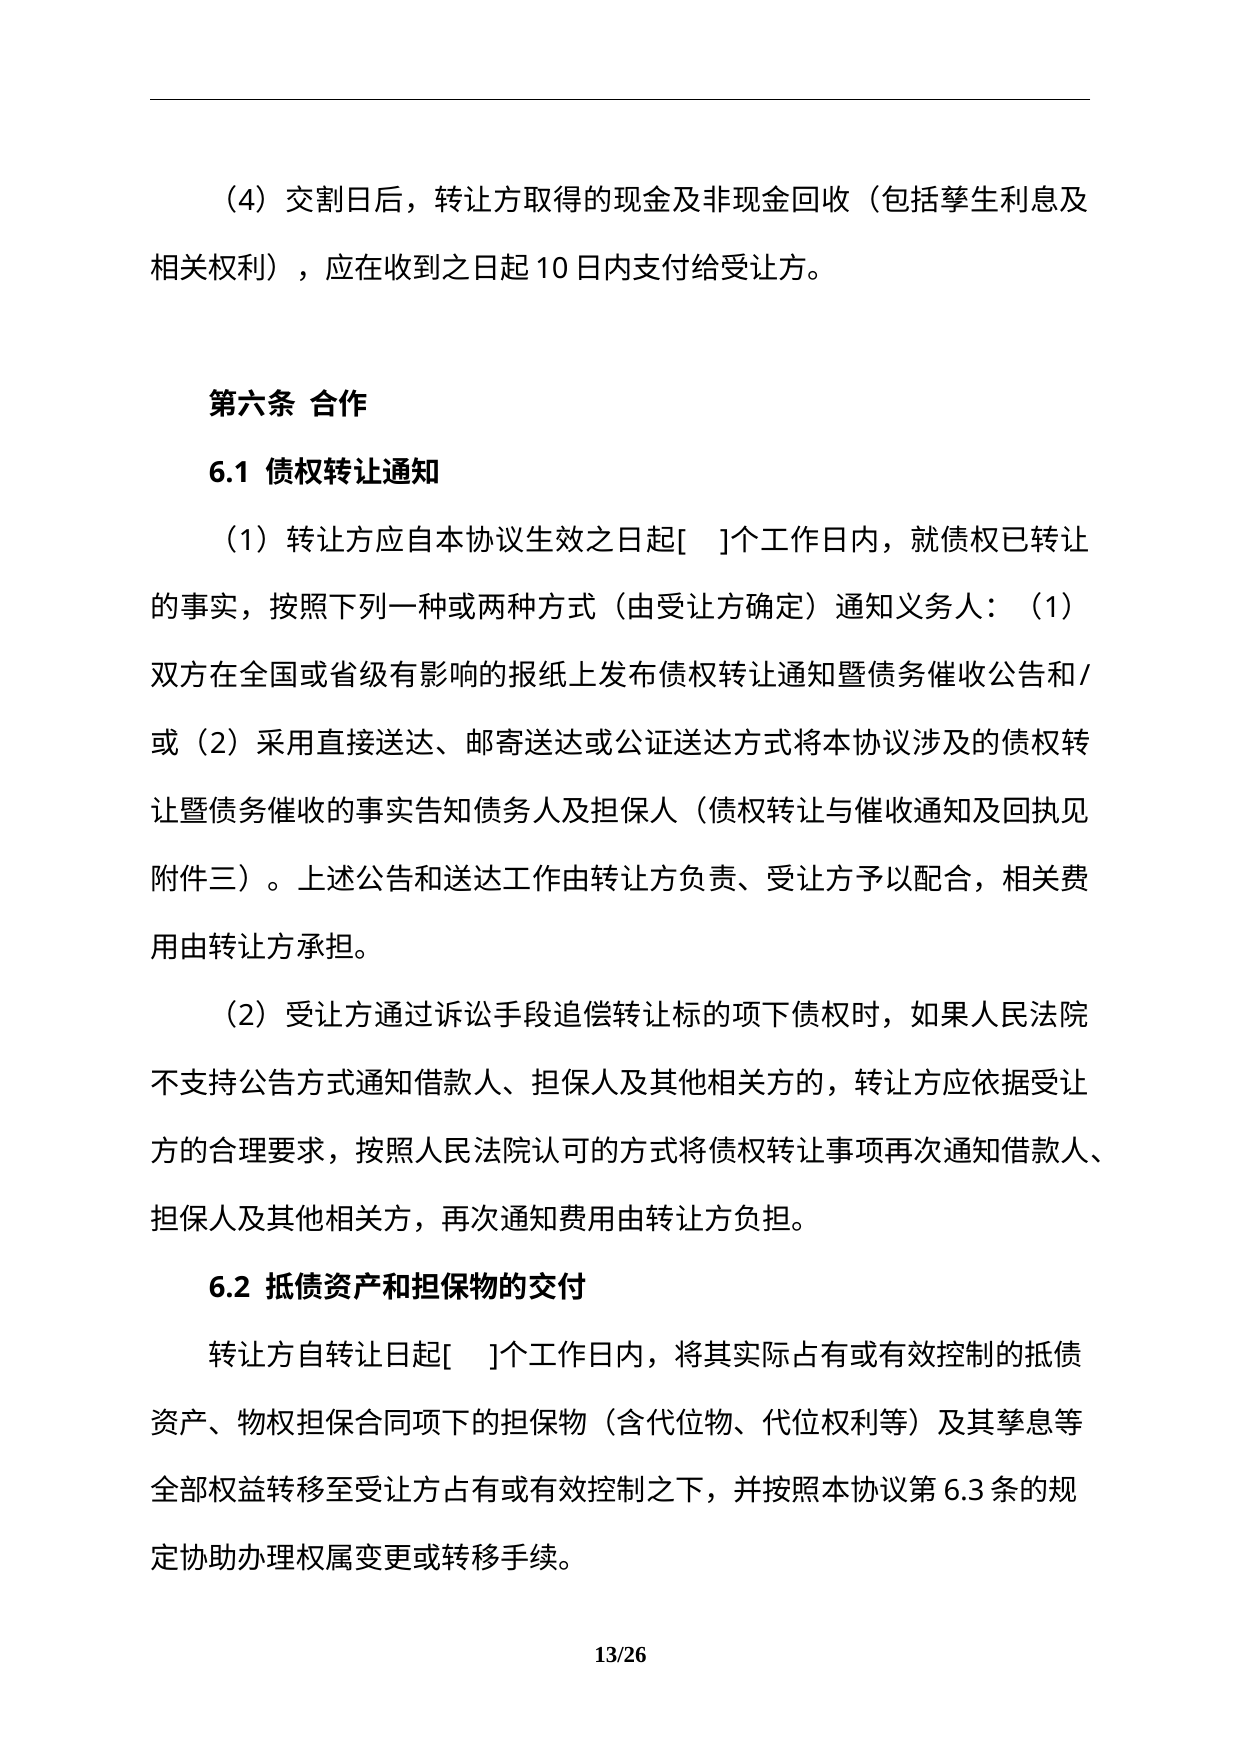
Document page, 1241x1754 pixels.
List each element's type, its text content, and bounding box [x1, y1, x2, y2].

text 6.1 债权转让通知 [150, 436, 1090, 503]
text 6.2 抵债资产和担保物的交付 [150, 1251, 1090, 1318]
text 第六条 合作 [150, 368, 1090, 436]
text （1）转让方应自本协议生效之日起[ ]个工作日内，就债权已转让的事实，按照下列一种或两种方式（由受让方确定）通知义务人：（1）双方在全国或省级有影响的报纸上发布债权转让通知暨债务催收公告和/或（2）采用直接送达、邮寄送达或公证送达方式将本协议涉及的债权转让暨债务催收的事实告知债务人及担保人（债权转让与催收通知及回执见附件三）。上述公告和送达工作由转让方负责、受让方予以配合，相关费用由转让方承担。 [150, 503, 1090, 979]
text （4）交割日后，转让方取得的现金及非现金回收（包括孳生利息及相关权利），应在收到之日起10日内支付给受让方。 [150, 164, 1090, 300]
text 转让方自转让日起[ ]个工作日内，将其实际占有或有效控制的抵债资产、物权担保合同项下的担保物（含代位物、代位权利等）及其孳息等全部权益转移至受让方占有或有效控制之下，并按照本协议第6.3条的规定协助办理权属变更或转移手续。 [150, 1318, 1090, 1590]
text （2）受让方通过诉讼手段追偿转让标的项下债权时，如果人民法院不支持公告方式通知借款人、担保人及其他相关方的，转让方应依据受让方的合理要求，按照人民法院认可的方式将债权转让事项再次通知借款人、担保人及其他相关方，再次通知费用由转让方负担。 [150, 979, 1090, 1251]
